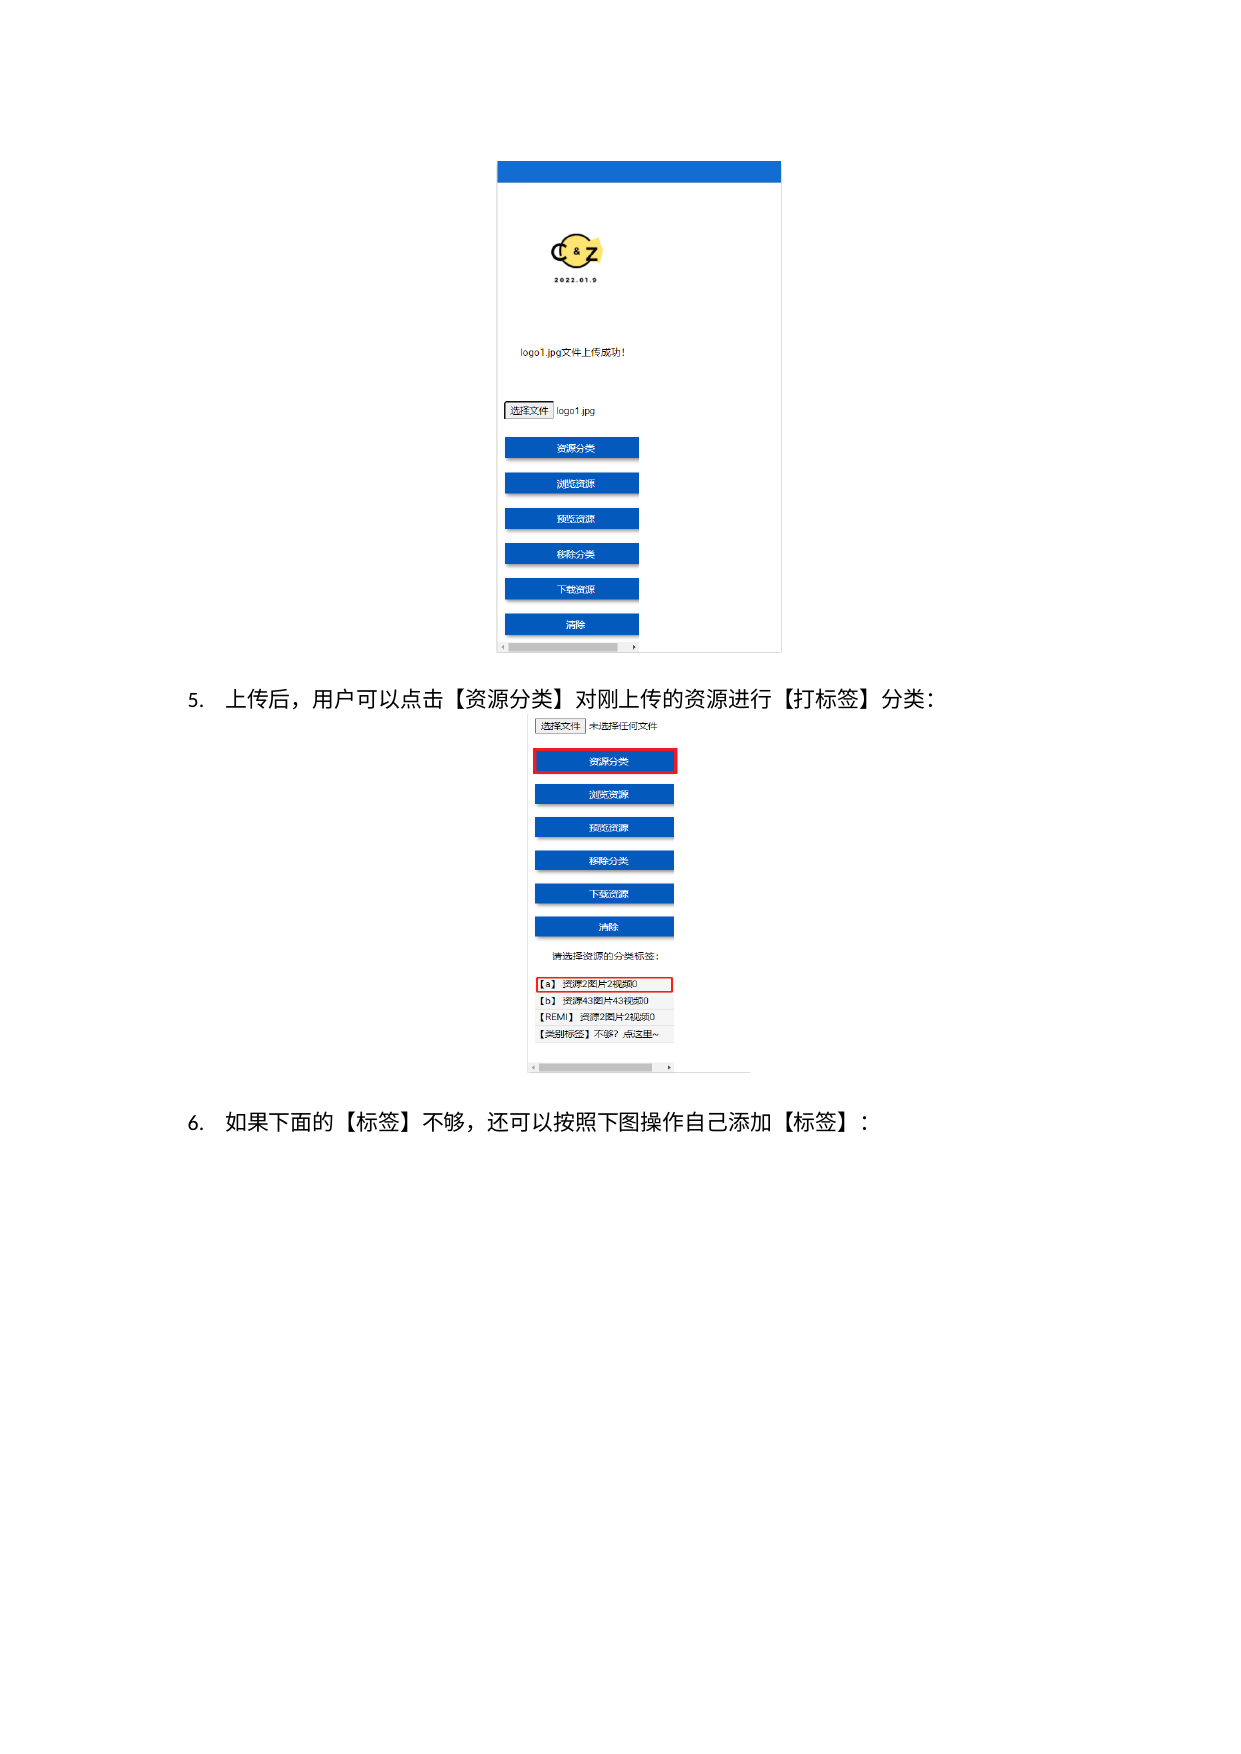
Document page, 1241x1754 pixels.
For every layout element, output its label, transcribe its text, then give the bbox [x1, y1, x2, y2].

picture [527, 714, 751, 1073]
picture [496, 161, 782, 653]
list 如果下面的【标签】不够，还可以按照下图操作自己添加【标签】： [187, 1104, 1053, 1137]
list 上传后，用户可以点击【资源分类】对刚上传的资源进行【打标签】分类： [187, 682, 1053, 714]
